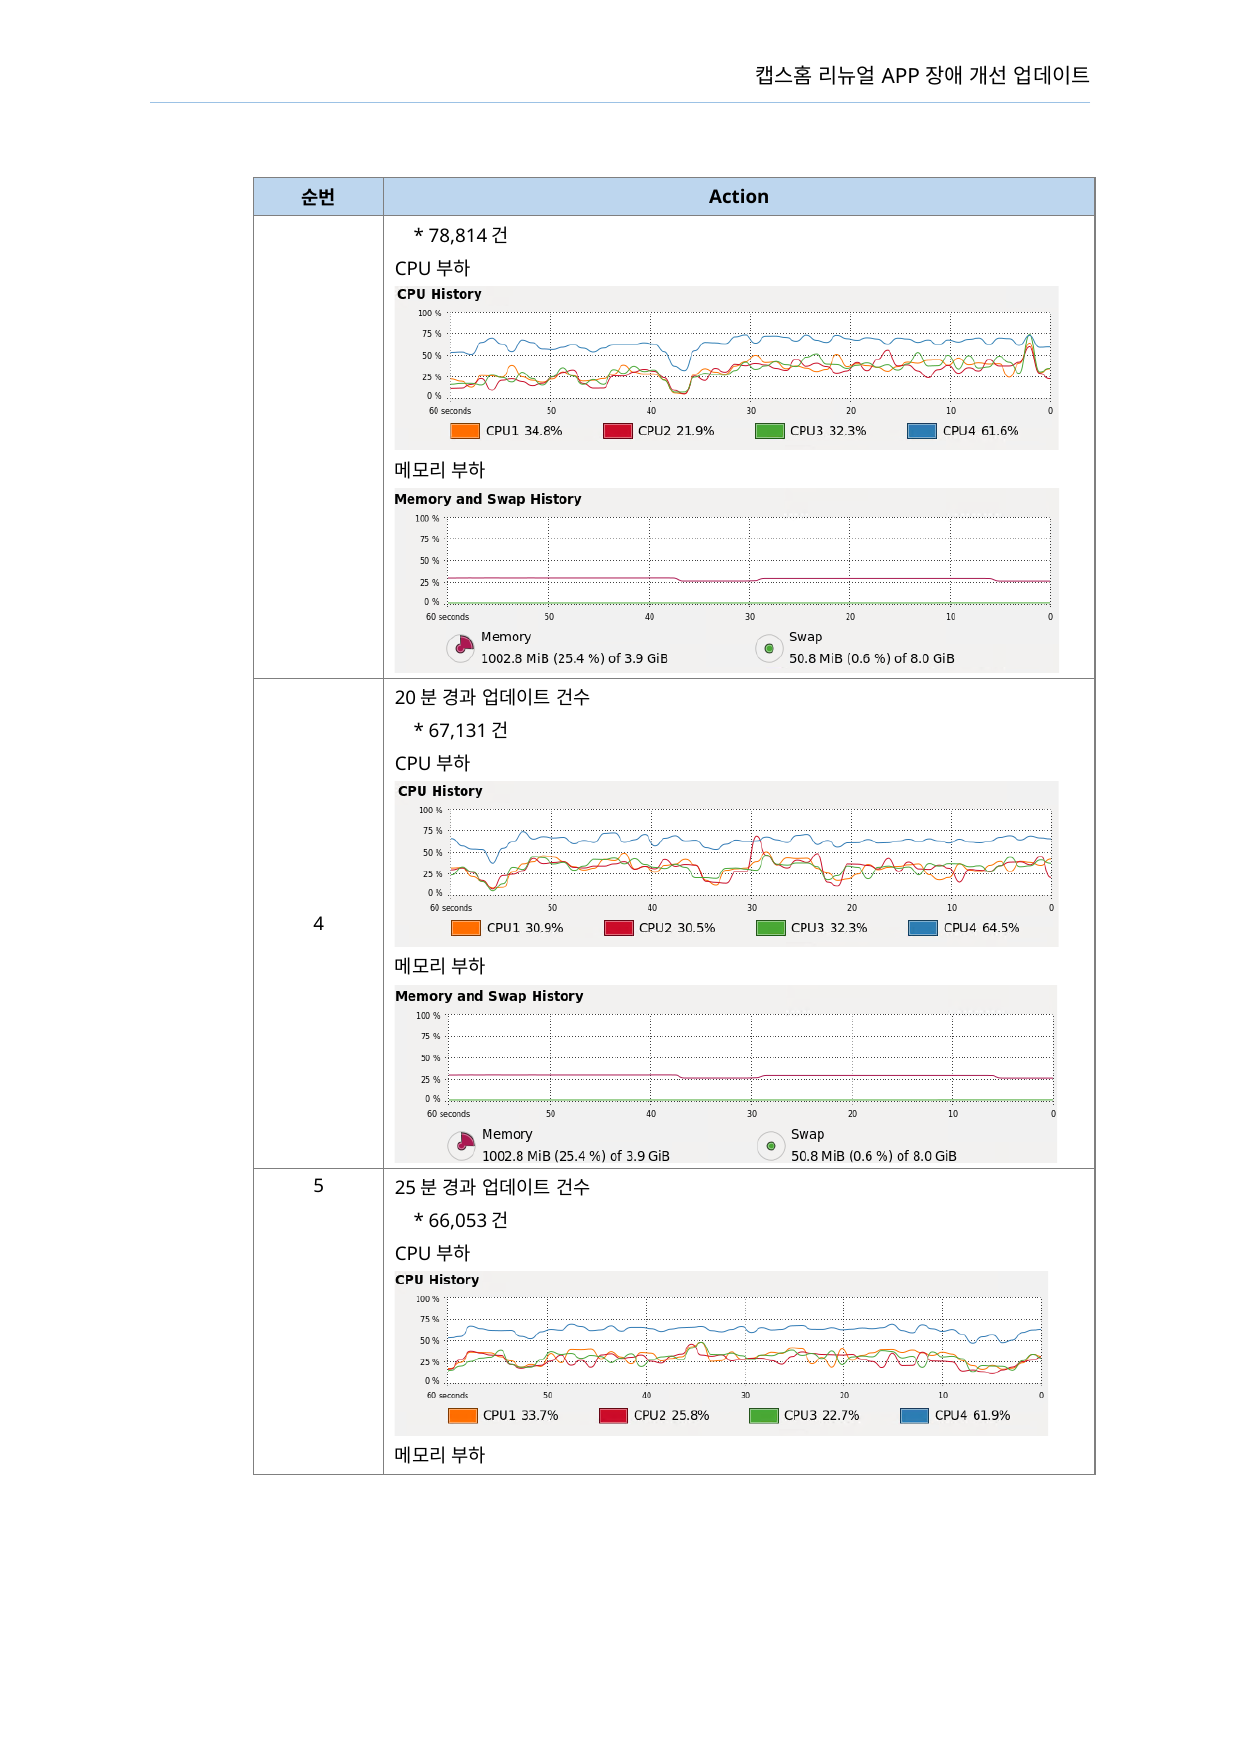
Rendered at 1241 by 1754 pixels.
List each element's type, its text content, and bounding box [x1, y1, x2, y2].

table_cell 15분 경과 업데이트 건수 * 78,814건 CPU 부하 메모리 부하 [384, 216, 1094, 678]
picture [394, 781, 1059, 947]
table_cell 20분 경과 업데이트 건수 * 67,131건 CPU 부하 메모리 부하 [384, 679, 1094, 1168]
table_cell 3 [254, 216, 383, 678]
table_cell 25분 경과 업데이트 건수 * 66,053건 CPU 부하 메모리 부하 [384, 1169, 1094, 1474]
table_header Action [384, 178, 1094, 215]
table_cell 5 [254, 1169, 383, 1474]
picture [394, 286, 1059, 450]
picture [394, 1271, 1049, 1436]
picture [394, 985, 1058, 1163]
picture [394, 488, 1060, 673]
table_cell 4 [254, 679, 383, 1168]
table_header 순번 [254, 178, 383, 215]
